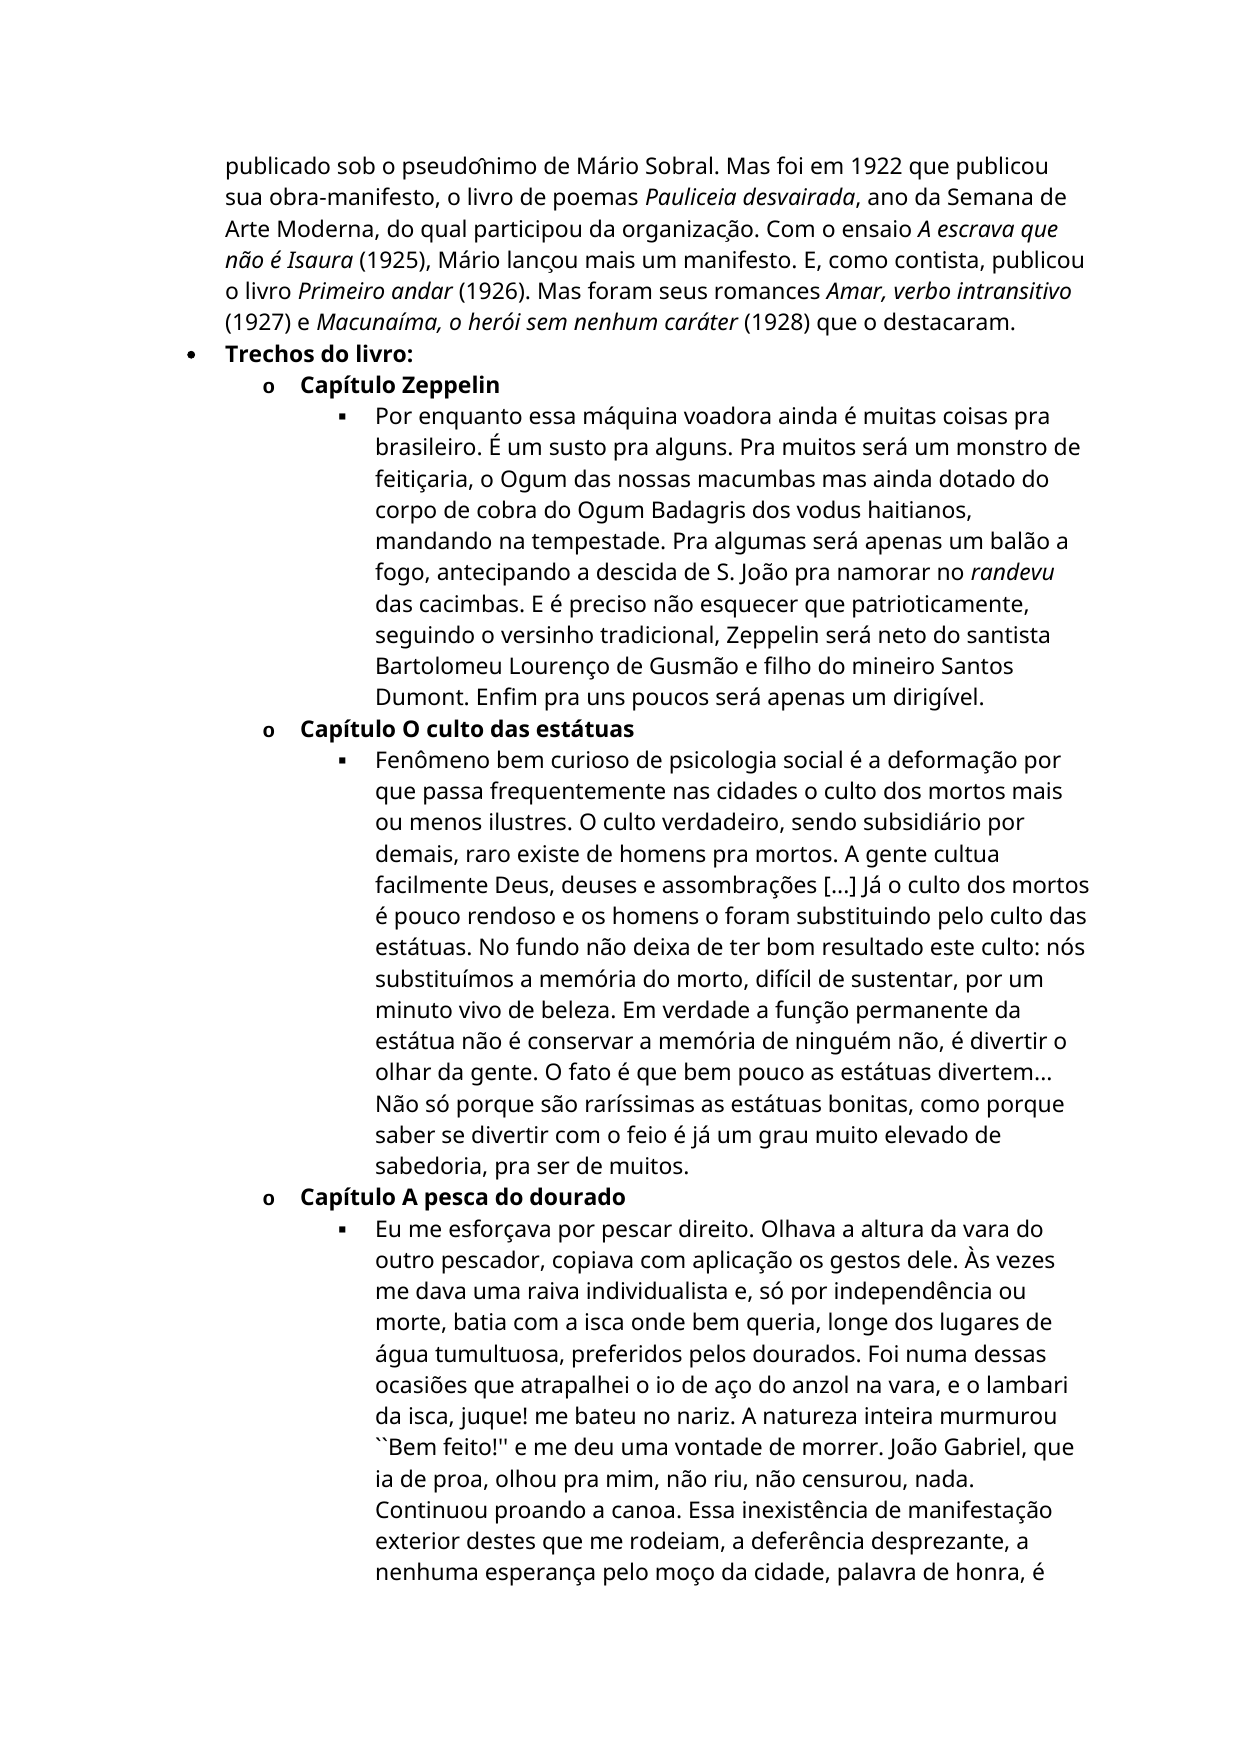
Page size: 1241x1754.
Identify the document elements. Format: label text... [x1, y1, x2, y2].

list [187, 150, 1090, 337]
list Capítulo A pesca do dourado [262, 1181, 1090, 1212]
list Trechos do livro: [187, 337, 1090, 369]
list Capítulo Zeppelin [262, 369, 1090, 400]
list Capítulo O culto das estátuas [262, 712, 1090, 744]
list Por enquanto essa máquina voadora ainda é muitas coisas pra brasileiro. É um susto pra alguns. Pra muitos será um monstro de feitiçaria, o Ogum das nossas macumbas mas ainda dotado do corpo de cobra do Ogum Badagris dos vodus haitianos, mandando na tempestade. Pra algumas será apenas um balão a fogo, antecipando a descida de S. João pra namorar no randevu das cacimbas. E é preciso não esquecer que patrioticamente, seguindo o versinho tradicional, Zeppelin será neto do santista Bartolomeu Lourenço de Gusmão e filho do mineiro Santos Dumont. Enfim pra uns poucos será apenas um dirigível. [337, 400, 1090, 712]
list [337, 1212, 1090, 1587]
list Fenômeno bem curioso de psicologia social é a deformação por que passa frequentemente nas cidades o culto dos mortos mais ou menos ilustres. O culto verdadeiro, sendo subsidiário por demais, raro existe de homens pra mortos. A gente cultua facilmente Deus, deuses e assombrações [...] Já o culto dos mortos é pouco rendoso e os homens o foram substituindo pelo culto das estátuas. No fundo não deixa de ter bom resultado este culto: nós substituímos a memória do morto, difícil de sustentar, por um minuto vivo de beleza. Em verdade a função permanente da estátua não é conservar a memória de ninguém não, é divertir o olhar da gente. O fato é que bem pouco as estátuas divertem... Não só porque são raríssimas as estátuas bonitas, como porque saber se divertir com o feio é já um grau muito elevado de sabedoria, pra ser de muitos. [337, 744, 1090, 1181]
